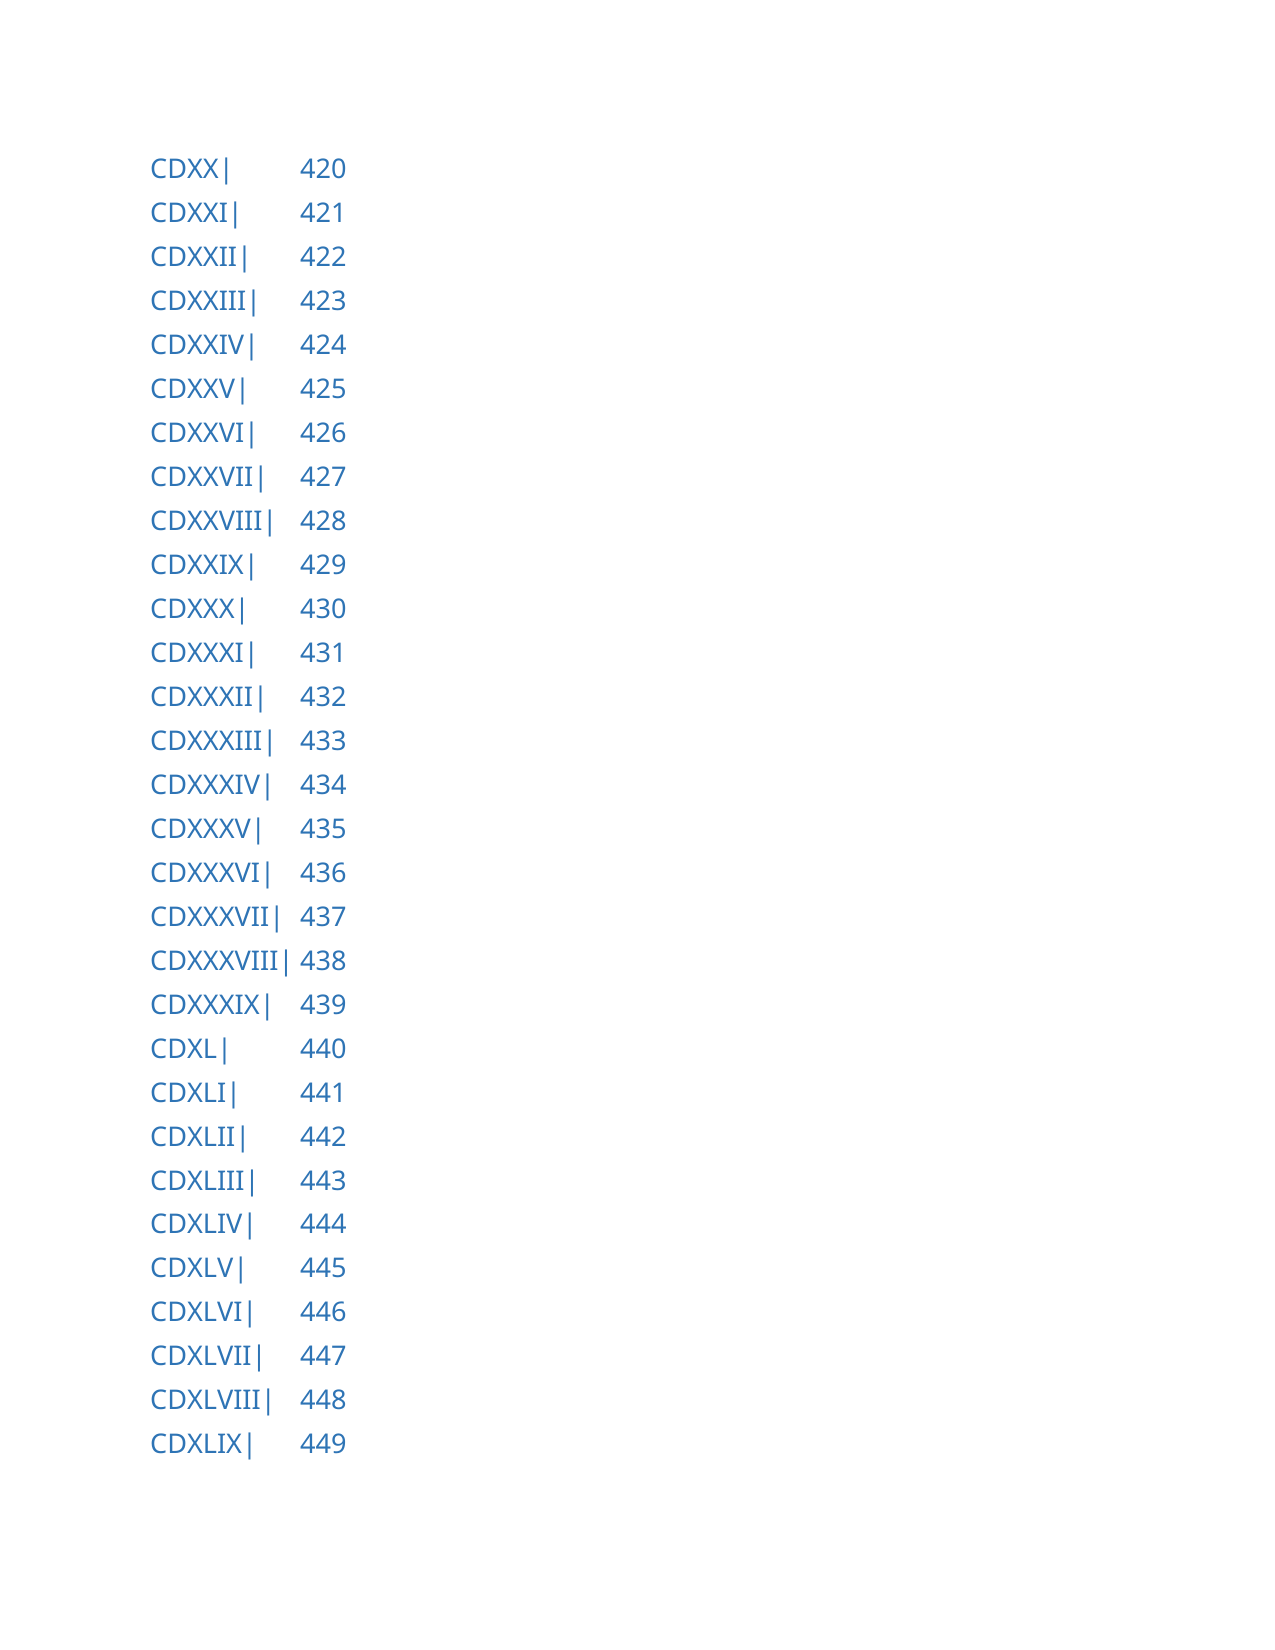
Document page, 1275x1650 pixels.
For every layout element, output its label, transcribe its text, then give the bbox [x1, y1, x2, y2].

subtitle 423 [150, 282, 1125, 319]
subtitle 438 [150, 941, 1125, 978]
subtitle 420 [150, 150, 1125, 187]
subtitle 432 [150, 677, 1125, 714]
subtitle 435 [150, 809, 1125, 846]
subtitle 449 [150, 1425, 1125, 1462]
subtitle 445 [150, 1249, 1125, 1286]
subtitle 446 [150, 1293, 1125, 1330]
subtitle 422 [150, 238, 1125, 275]
subtitle 441 [150, 1073, 1125, 1110]
subtitle 439 [150, 985, 1125, 1022]
subtitle 440 [150, 1029, 1125, 1066]
subtitle 442 [150, 1117, 1125, 1154]
subtitle 421 [150, 194, 1125, 231]
subtitle 431 [150, 633, 1125, 670]
subtitle 444 [150, 1205, 1125, 1242]
subtitle 443 [150, 1161, 1125, 1198]
subtitle 448 [150, 1381, 1125, 1418]
subtitle 433 [150, 721, 1125, 758]
subtitle 437 [150, 897, 1125, 934]
subtitle 428 [150, 502, 1125, 538]
subtitle 430 [150, 589, 1125, 626]
subtitle 447 [150, 1337, 1125, 1374]
subtitle 424 [150, 326, 1125, 363]
subtitle 426 [150, 414, 1125, 451]
subtitle 436 [150, 853, 1125, 890]
subtitle 429 [150, 546, 1125, 582]
subtitle 434 [150, 765, 1125, 802]
subtitle 425 [150, 370, 1125, 407]
subtitle 427 [150, 458, 1125, 494]
